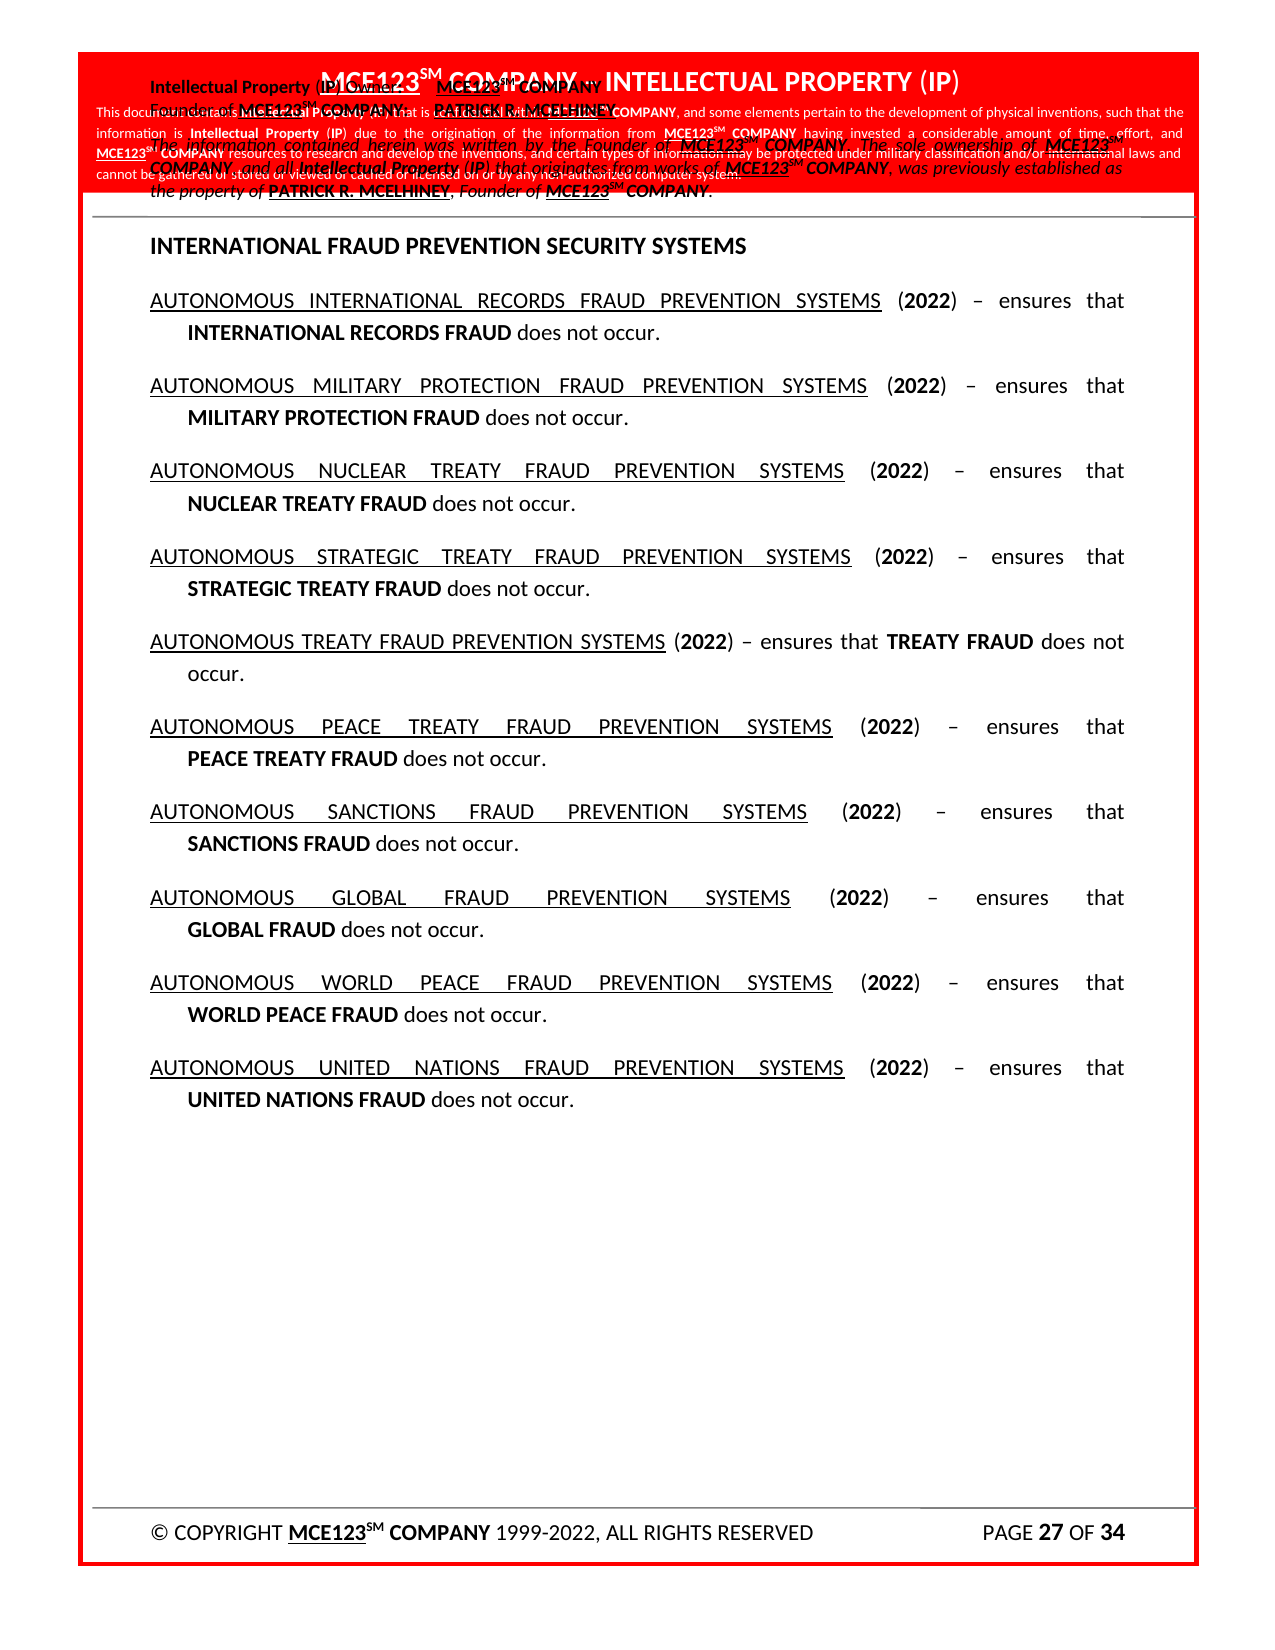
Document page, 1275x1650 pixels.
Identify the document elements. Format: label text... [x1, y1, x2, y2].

text AUTONOMOUS NUCLEAR TREATY FRAUD PREVENTION SYSTEMS (2022) – ensures that NUCLEAR TREATY FRAUD does not occur. [150, 457, 1125, 517]
text AUTONOMOUS MILITARY PROTECTION FRAUD PREVENTION SYSTEMS (2022) – ensures that MILITARY PROTECTION FRAUD does not occur. [150, 371, 1125, 432]
text AUTONOMOUS UNITED NATIONS FRAUD PREVENTION SYSTEMS (2022) – ensures that UNITED NATIONS FRAUD does not occur. [150, 1053, 1125, 1113]
text AUTONOMOUS GLOBAL FRAUD PREVENTION SYSTEMS (2022) – ensures that GLOBAL FRAUD does not occur. [150, 883, 1125, 943]
text AUTONOMOUS TREATY FRAUD PREVENTION SYSTEMS (2022) – ensures that TREATY FRAUD does not occur. [150, 627, 1125, 687]
text INTERNATIONAL FRAUD PREVENTION SECURITY SYSTEMS [150, 230, 1125, 261]
text AUTONOMOUS SANCTIONS FRAUD PREVENTION SYSTEMS (2022) – ensures that SANCTIONS FRAUD does not occur. [150, 797, 1125, 858]
text AUTONOMOUS INTERNATIONAL RECORDS FRAUD PREVENTION SYSTEMS (2022) – ensures that INTERNATIONAL RECORDS FRAUD does not occur. [150, 286, 1125, 346]
text AUTONOMOUS PEACE TREATY FRAUD PREVENTION SYSTEMS (2022) – ensures that PEACE TREATY FRAUD does not occur. [150, 712, 1125, 772]
text AUTONOMOUS STRATEGIC TREATY FRAUD PREVENTION SYSTEMS (2022) – ensures that STRATEGIC TREATY FRAUD does not occur. [150, 542, 1125, 602]
text AUTONOMOUS WORLD PEACE FRAUD PREVENTION SYSTEMS (2022) – ensures that WORLD PEACE FRAUD does not occur. [150, 968, 1125, 1028]
